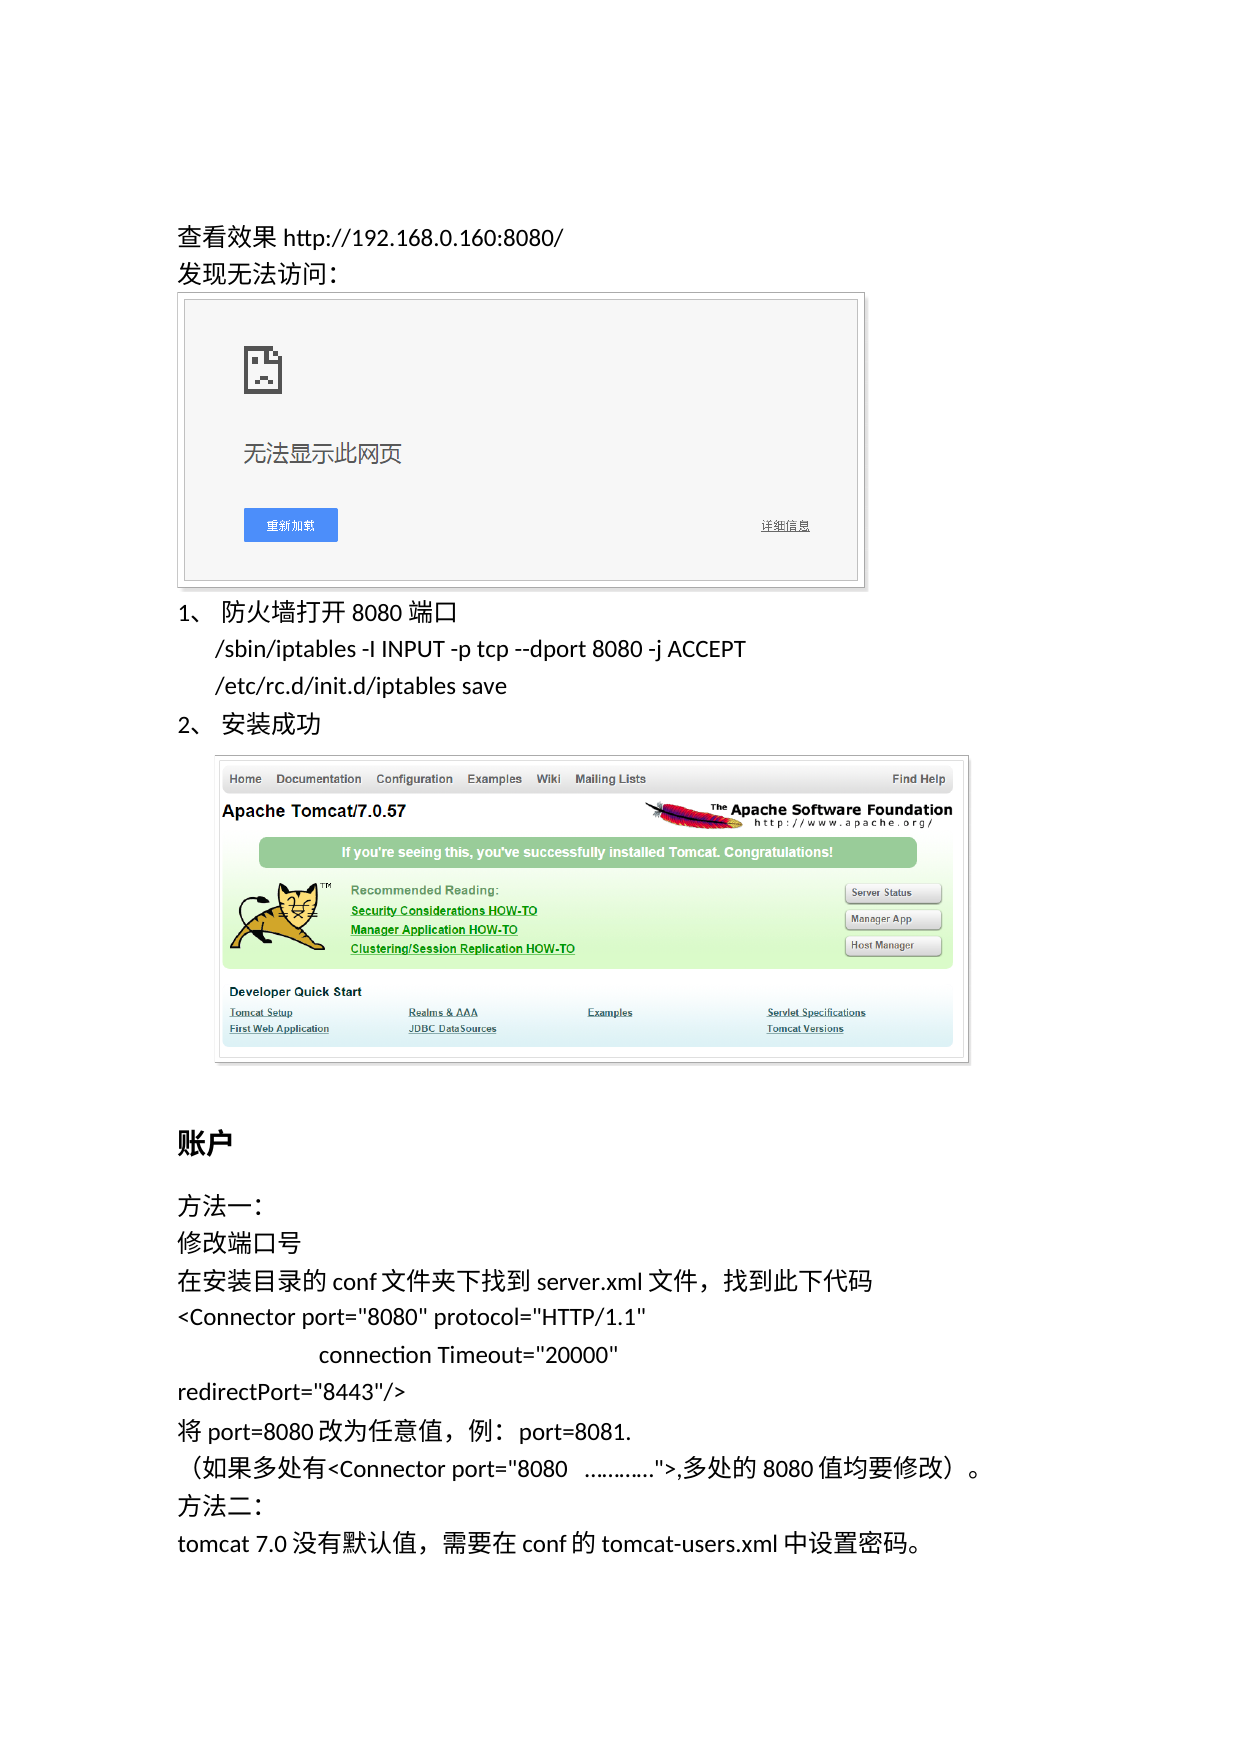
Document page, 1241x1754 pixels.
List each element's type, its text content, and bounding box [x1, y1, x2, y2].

text <Connector port="8080" protocol="HTTP/1.1" [177, 1298, 1063, 1336]
picture [177, 292, 869, 592]
text （如果多处有<Connector port="8080 …………">,多处的8080值均要修改）。 [177, 1448, 1063, 1486]
text 方法二： [177, 1486, 1063, 1523]
list 防火墙打开 8080 端口 /sbin/iptables -I INPUT -p tcp --dport 8080 -j ACCEPT [177, 592, 1063, 667]
subtitle 账户 [177, 1104, 1063, 1179]
text /etc/rc.d/init.d/iptables save [177, 667, 1063, 704]
picture [214, 755, 972, 1066]
text 在安装目录的conf文件夹下找到server.xml文件，找到此下代码 [177, 1261, 1063, 1298]
text redirectPort="8443"/> [177, 1373, 1063, 1411]
text 修改端口号 [177, 1223, 1063, 1261]
text tomcat 7.0没有默认值，需要在conf的tomcat-users.xml中设置密码。 [177, 1523, 1063, 1561]
text connection Timeout="20000" [177, 1336, 1063, 1373]
text 将port=8080改为任意值，例：port=8081. [177, 1411, 1063, 1448]
text 方法一： [177, 1186, 1063, 1223]
